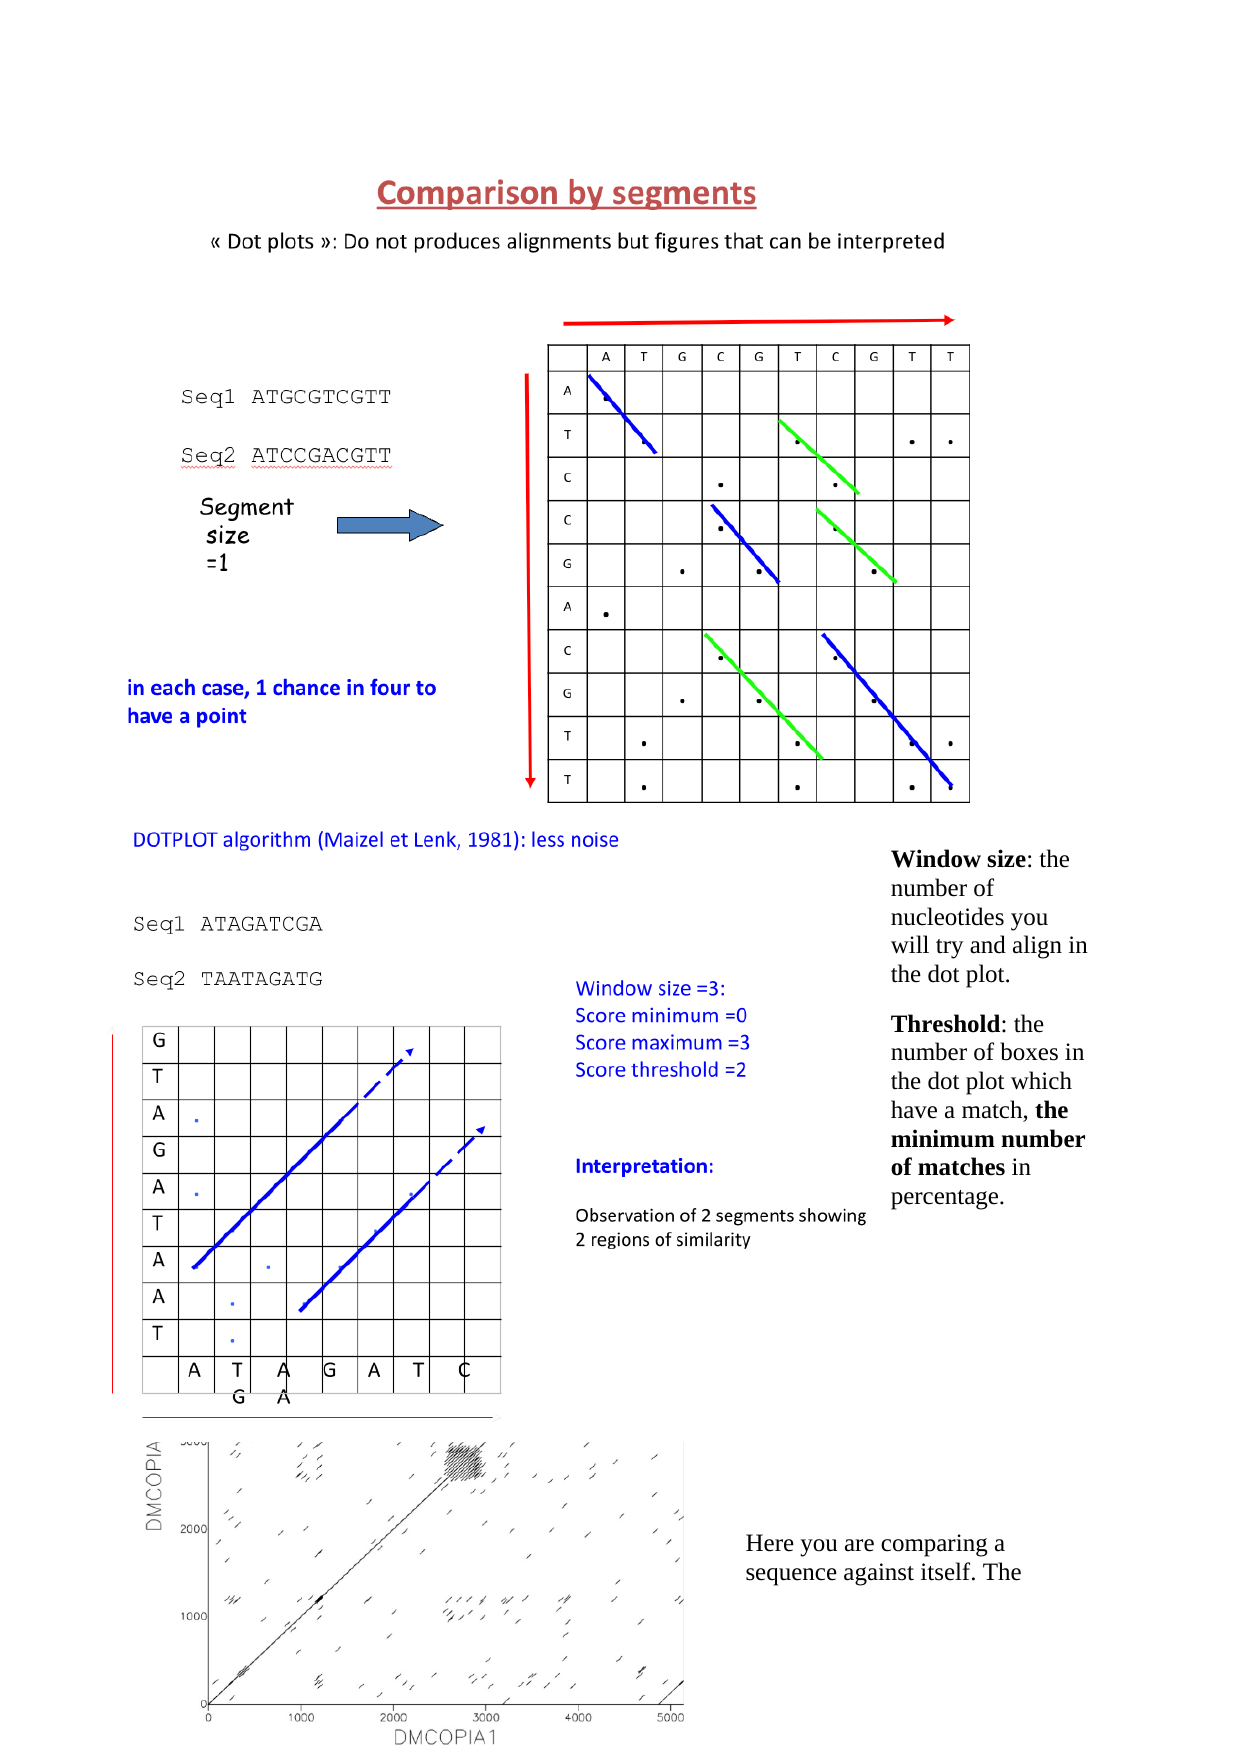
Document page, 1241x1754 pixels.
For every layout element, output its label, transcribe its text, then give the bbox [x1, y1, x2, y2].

picture [89, 167, 990, 1754]
text Threshold: the number of boxes in the dot plot which have a match, the minimum number of matches in percentage. [891, 1009, 1090, 1210]
text Window size: the number of nucleotides you will try and align in the dot plot. [891, 844, 1090, 988]
